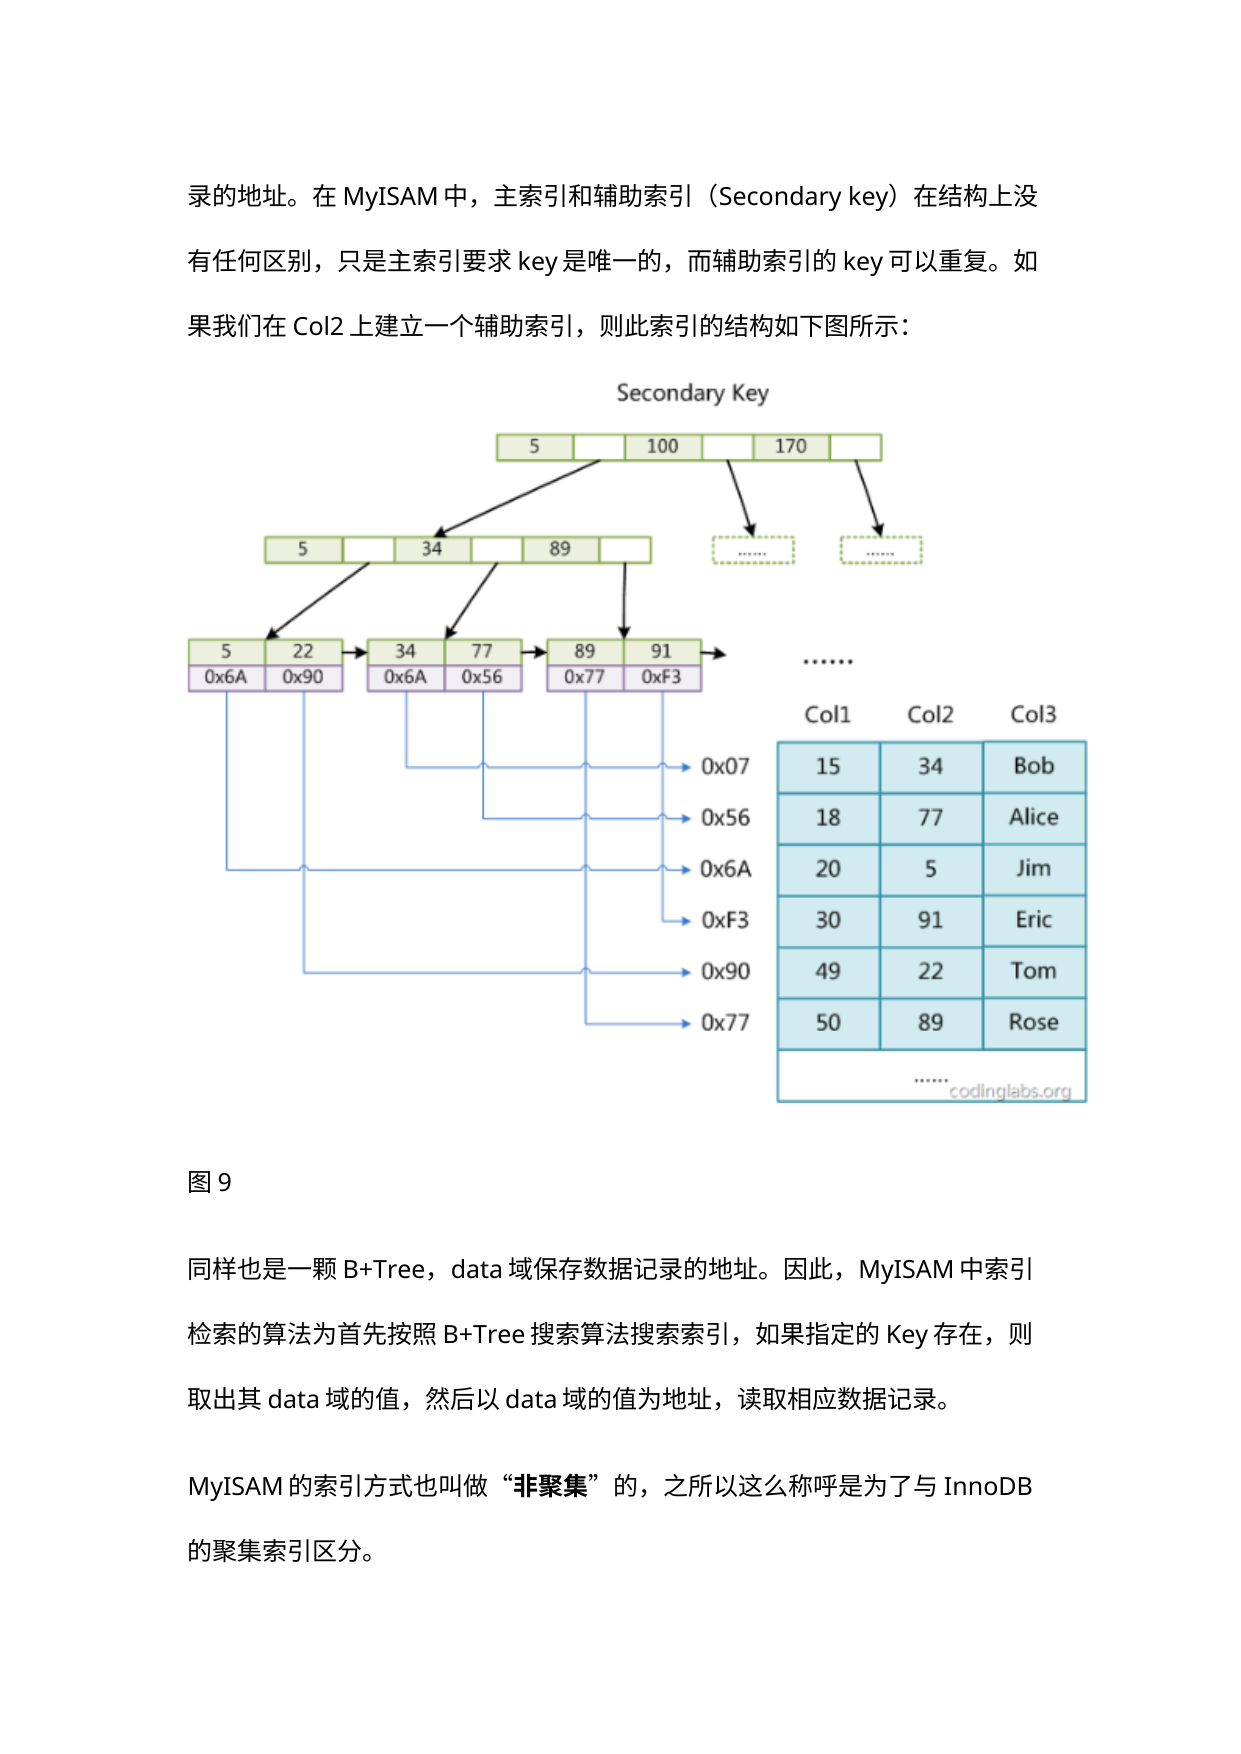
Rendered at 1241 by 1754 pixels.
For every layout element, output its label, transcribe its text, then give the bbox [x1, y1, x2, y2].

text 图9 [187, 1148, 1053, 1213]
text MyISAM的索引方式也叫做“非聚集”的，之所以这么称呼是为了与InnoDB的聚集索引区分。 [187, 1452, 1053, 1582]
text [187, 162, 1053, 357]
text 同样也是一颗B+Tree，data域保存数据记录的地址。因此，MyISAM中索引检索的算法为首先按照B+Tree搜索算法搜索索引，如果指定的Key存在，则取出其data域的值，然后以data域的值为地址，读取相应数据记录。 [187, 1235, 1053, 1430]
picture [187, 378, 1088, 1103]
